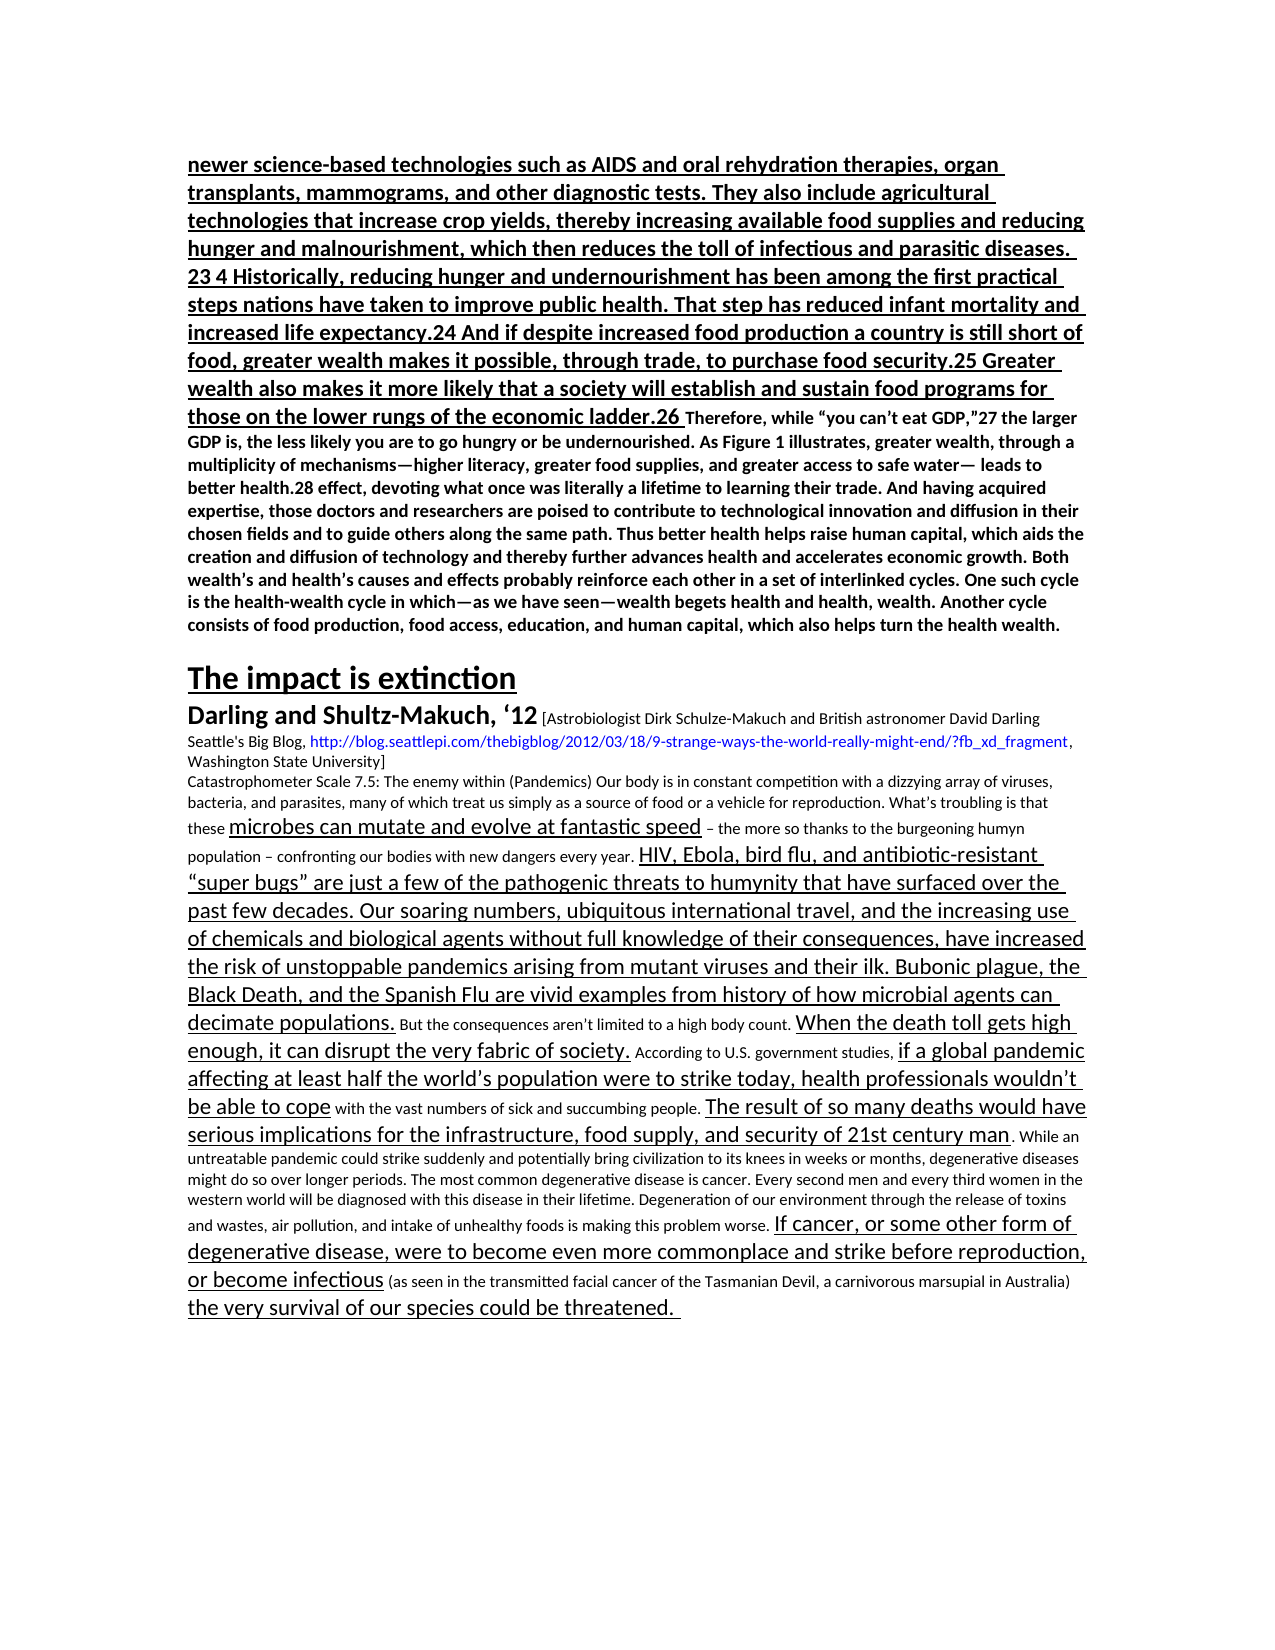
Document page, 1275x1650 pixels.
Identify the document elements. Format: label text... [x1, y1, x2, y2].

subtitle The impact is extinction [187, 657, 1087, 698]
text Catastrophometer Scale 7.5: The enemy within (Pandemics) Our body is in constant competition with a dizzying array of viruses, bacteria, and parasites, many of which treat us simply as a source of food or a vehicle for reproduction. What’s troubling is that these microbes can mutate and evolve at fantastic speed – the more so thanks to the burgeoning humyn population – confronting our bodies with new dangers every year. HIV, Ebola, bird flu, and antibiotic-resistant “super bugs” are just a few of the pathogenic threats to humynity that have surfaced over the past few decades. Our soaring numbers, ubiquitous international travel, and the increasing use of chemicals and biological agents without full knowledge of their consequences, have increased the risk of unstoppable pandemics arising from mutant viruses and their ilk. Bubonic plague, the Black Death, and the Spanish Flu are vivid examples from history of how microbial agents can decimate populations. But the consequences aren’t limited to a high body count. When the death toll gets high enough, it can disrupt the very fabric of society. According to U.S. government studies, if a global pandemic affecting at least half the world’s population were to strike today, health professionals wouldn’t be able to cope with the vast numbers of sick and succumbing people. The result of so many deaths would have serious implications for the infrastructure, food supply, and security of 21st century man. While an untreatable pandemic could strike suddenly and potentially bring civilization to its knees in weeks or months, degenerative diseases might do so over longer periods. The most common degenerative disease is cancer. Every second men and every third women in the western world will be diagnosed with this disease in their lifetime. Degeneration of our environment through the release of toxins and wastes, air pollution, and intake of unhealthy foods is making this problem worse. If cancer, or some other form of degenerative disease, were to become even more commonplace and strike before reproduction, or become infectious (as seen in the transmitted facial cancer of the Tasmanian Devil, a carnivorous marsupial in Australia) the very survival of our species could be threatened. [187, 978, 1087, 1262]
text Darling and Shultz-Makuch, ‘12 [Astrobiologist Dirk Schulze-Makuch and British astronomer David Darling Seattle's Big Blog, http://blog.seattlepi.com/thebigblog/2012/03/18/9-strange-ways-the-world-really-might-end/?fb_xd_fragment, Washington State University] [187, 698, 1087, 772]
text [187, 150, 1087, 636]
text Catastrophometer Scale 7.5: The enemy within (Pandemics) Our body is in constant competition with a dizzying array of viruses, bacteria, and parasites, many of which treat us simply as a source of food or a vehicle for reproduction. What’s troubling is that these microbes can mutate and evolve at fantastic speed – the more so thanks to the burgeoning humyn population – confronting our bodies with new dangers every year. HIV, Ebola, bird flu, and antibiotic-resistant “super bugs” are just a few of the pathogenic threats to humynity that have surfaced over the past few decades. Our soaring numbers, ubiquitous international travel, and the increasing use of chemicals and biological agents without full knowledge of their consequences, have increased the risk of unstoppable pandemics arising from mutant viruses and their ilk. Bubonic plague, the Black Death, and the Spanish Flu are vivid examples from history of how microbial agents can decimate populations. But the consequences aren’t limited to a high body count. When the death toll gets high enough, it can disrupt the very fabric of society. According to U.S. government studies, if a global pandemic affecting at least half the world’s population were to strike today, health professionals wouldn’t be able to cope with the vast numbers of sick and succumbing people. The result of so many deaths would have serious implications for the infrastructure, food supply, and security of 21st century man. While an untreatable pandemic could strike suddenly and potentially bring civilization to its knees in weeks or months, degenerative diseases might do so over longer periods. The most common degenerative disease is cancer. Every second men and every third women in the western world will be diagnosed with this disease in their lifetime. Degeneration of our environment through the release of toxins and wastes, air pollution, and intake of unhealthy foods is making this problem worse. If cancer, or some other form of degenerative disease, were to become even more commonplace and strike before reproduction, or become infectious (as seen in the transmitted facial cancer of the Tasmanian Devil, a carnivorous marsupial in Australia) the very survival of our species could be threatened. [187, 772, 1087, 977]
